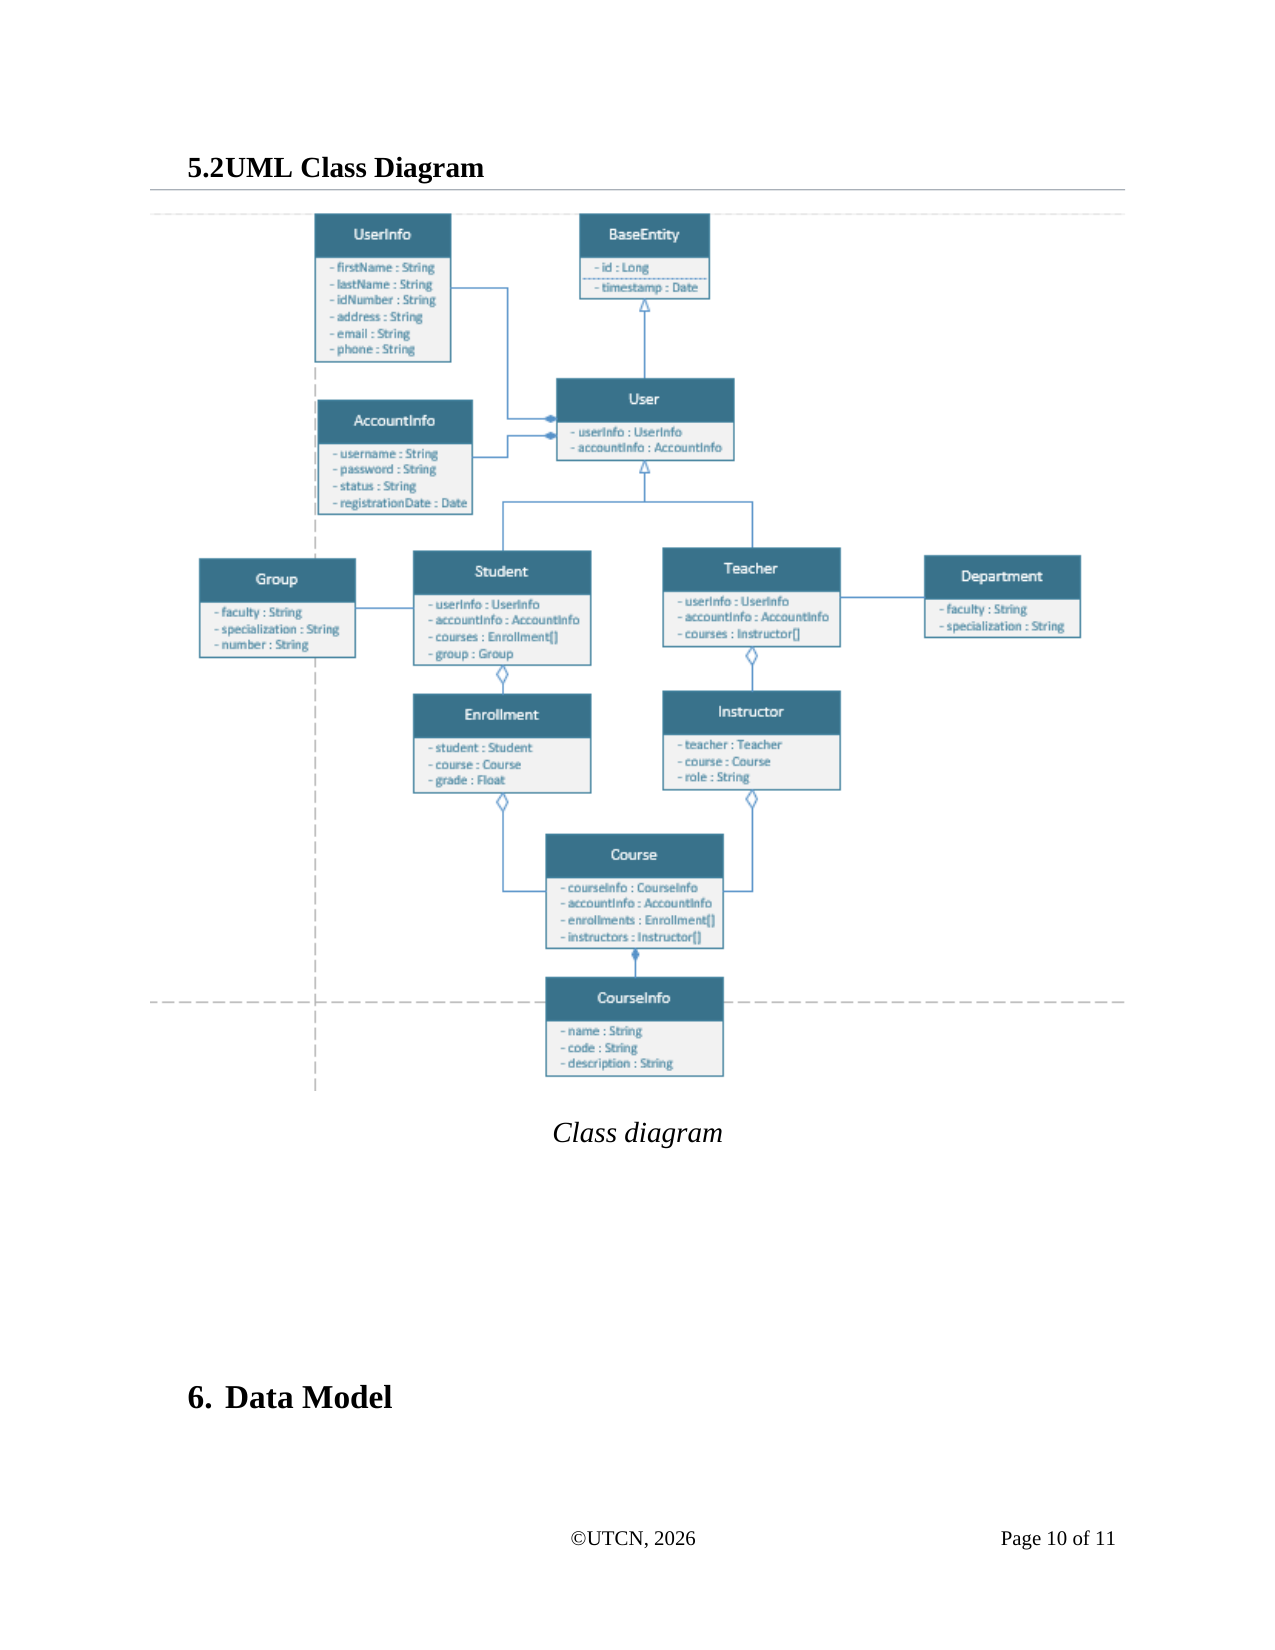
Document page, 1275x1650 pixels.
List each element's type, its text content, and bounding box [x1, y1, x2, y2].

text Class diagram [150, 1115, 1125, 1148]
subtitle UML Class Diagram [187, 150, 1125, 183]
picture [150, 189, 1125, 1091]
subtitle Data Model [187, 1378, 1125, 1416]
